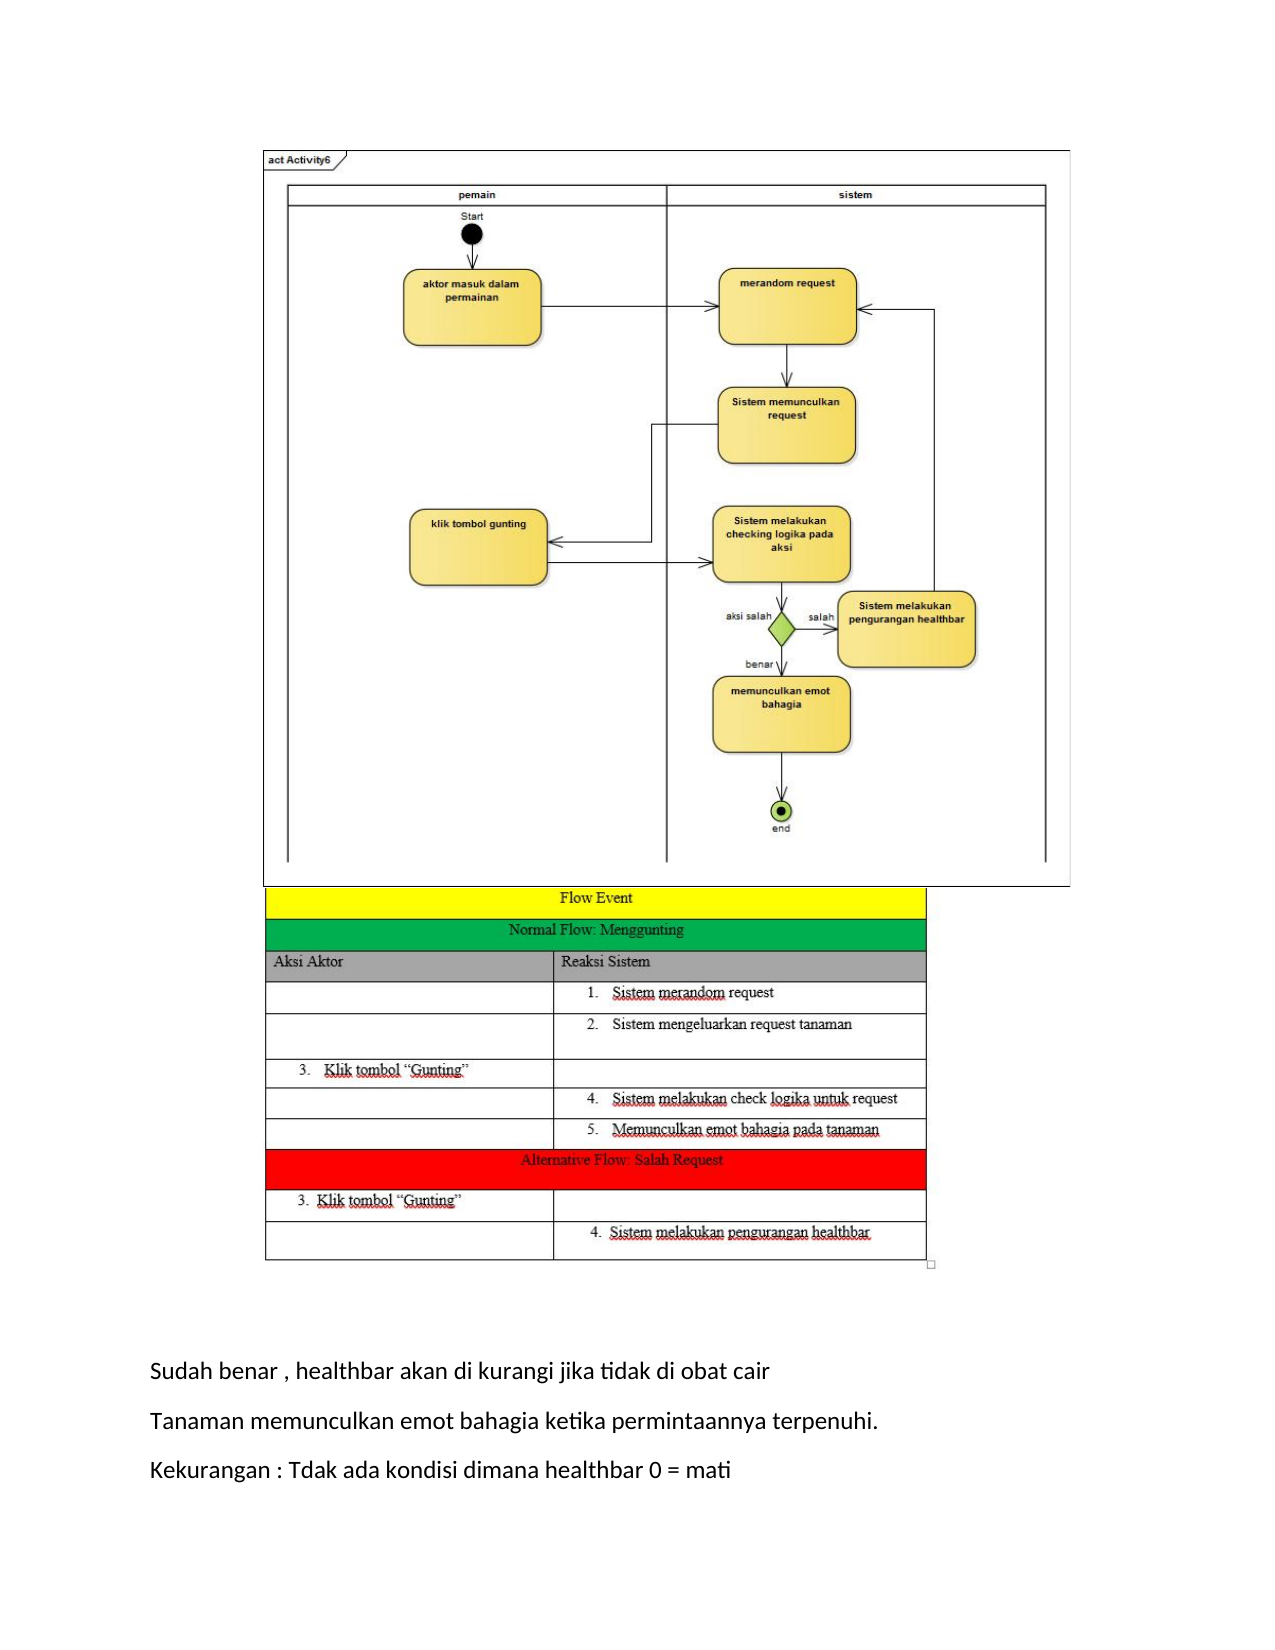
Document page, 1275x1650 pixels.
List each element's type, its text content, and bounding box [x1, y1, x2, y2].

text Tanaman memunculkan emot bahagia ketika permintaannya terpenuhi. [150, 1405, 1125, 1435]
picture [262, 888, 947, 1271]
picture [262, 150, 1071, 887]
text Kekurangan : Tdak ada kondisi dimana healthbar 0 = mati [150, 1454, 1125, 1485]
text Sudah benar , healthbar akan di kurangi jika tidak di obat cair [150, 1355, 1125, 1386]
